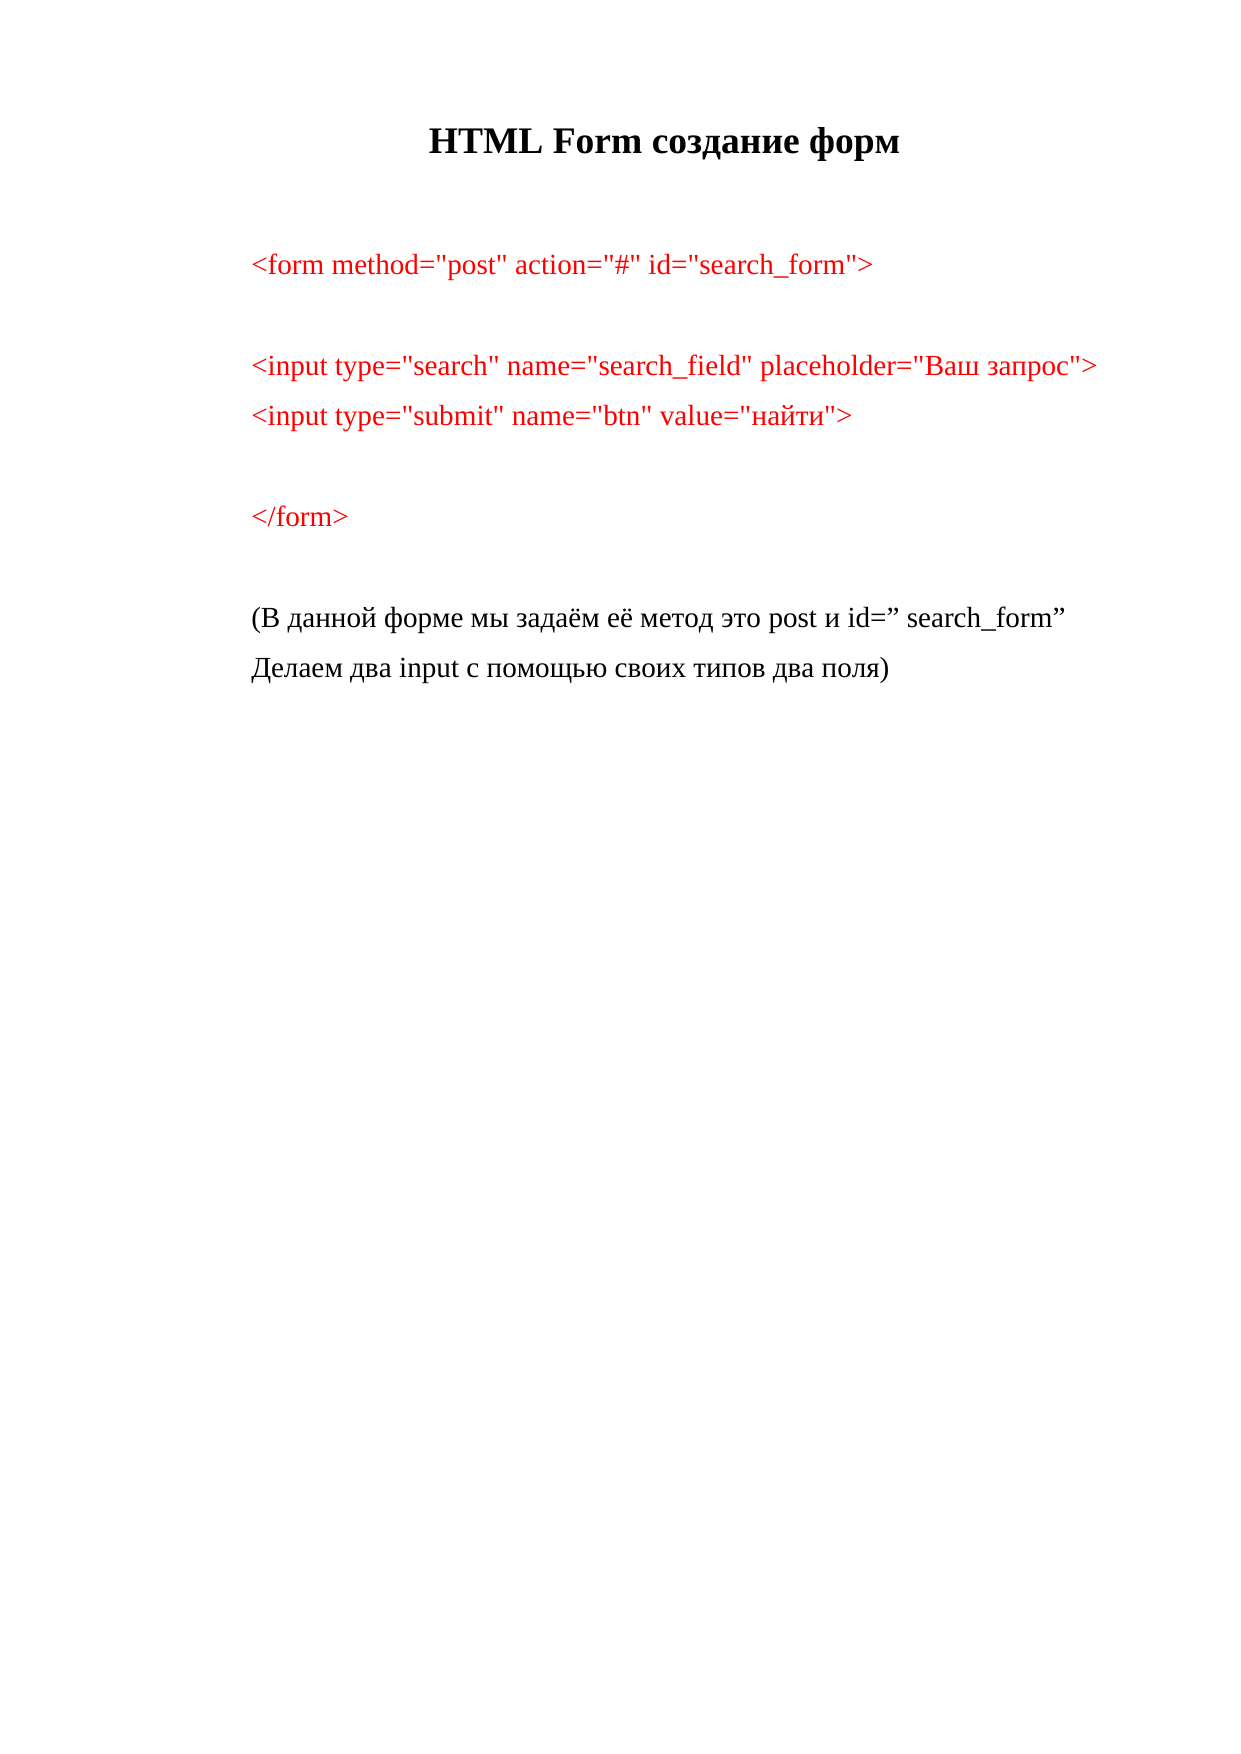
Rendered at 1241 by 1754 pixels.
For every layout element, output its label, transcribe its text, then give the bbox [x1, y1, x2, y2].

text (В данной форме мы задаём её метод это post и id=” search_form” [177, 600, 1152, 633]
text HTML Form создание форм [177, 118, 1152, 161]
text </form> [177, 499, 1152, 533]
text Делаем два input с помощью своих типов два поля) [177, 650, 1152, 683]
text <input type="search" name="search_field" placeholder="Ваш запрос"> <input type="submit" name="btn" value="найти"> [177, 348, 1152, 432]
text <form method="post" action="#" id="search_form"> [177, 247, 1152, 281]
